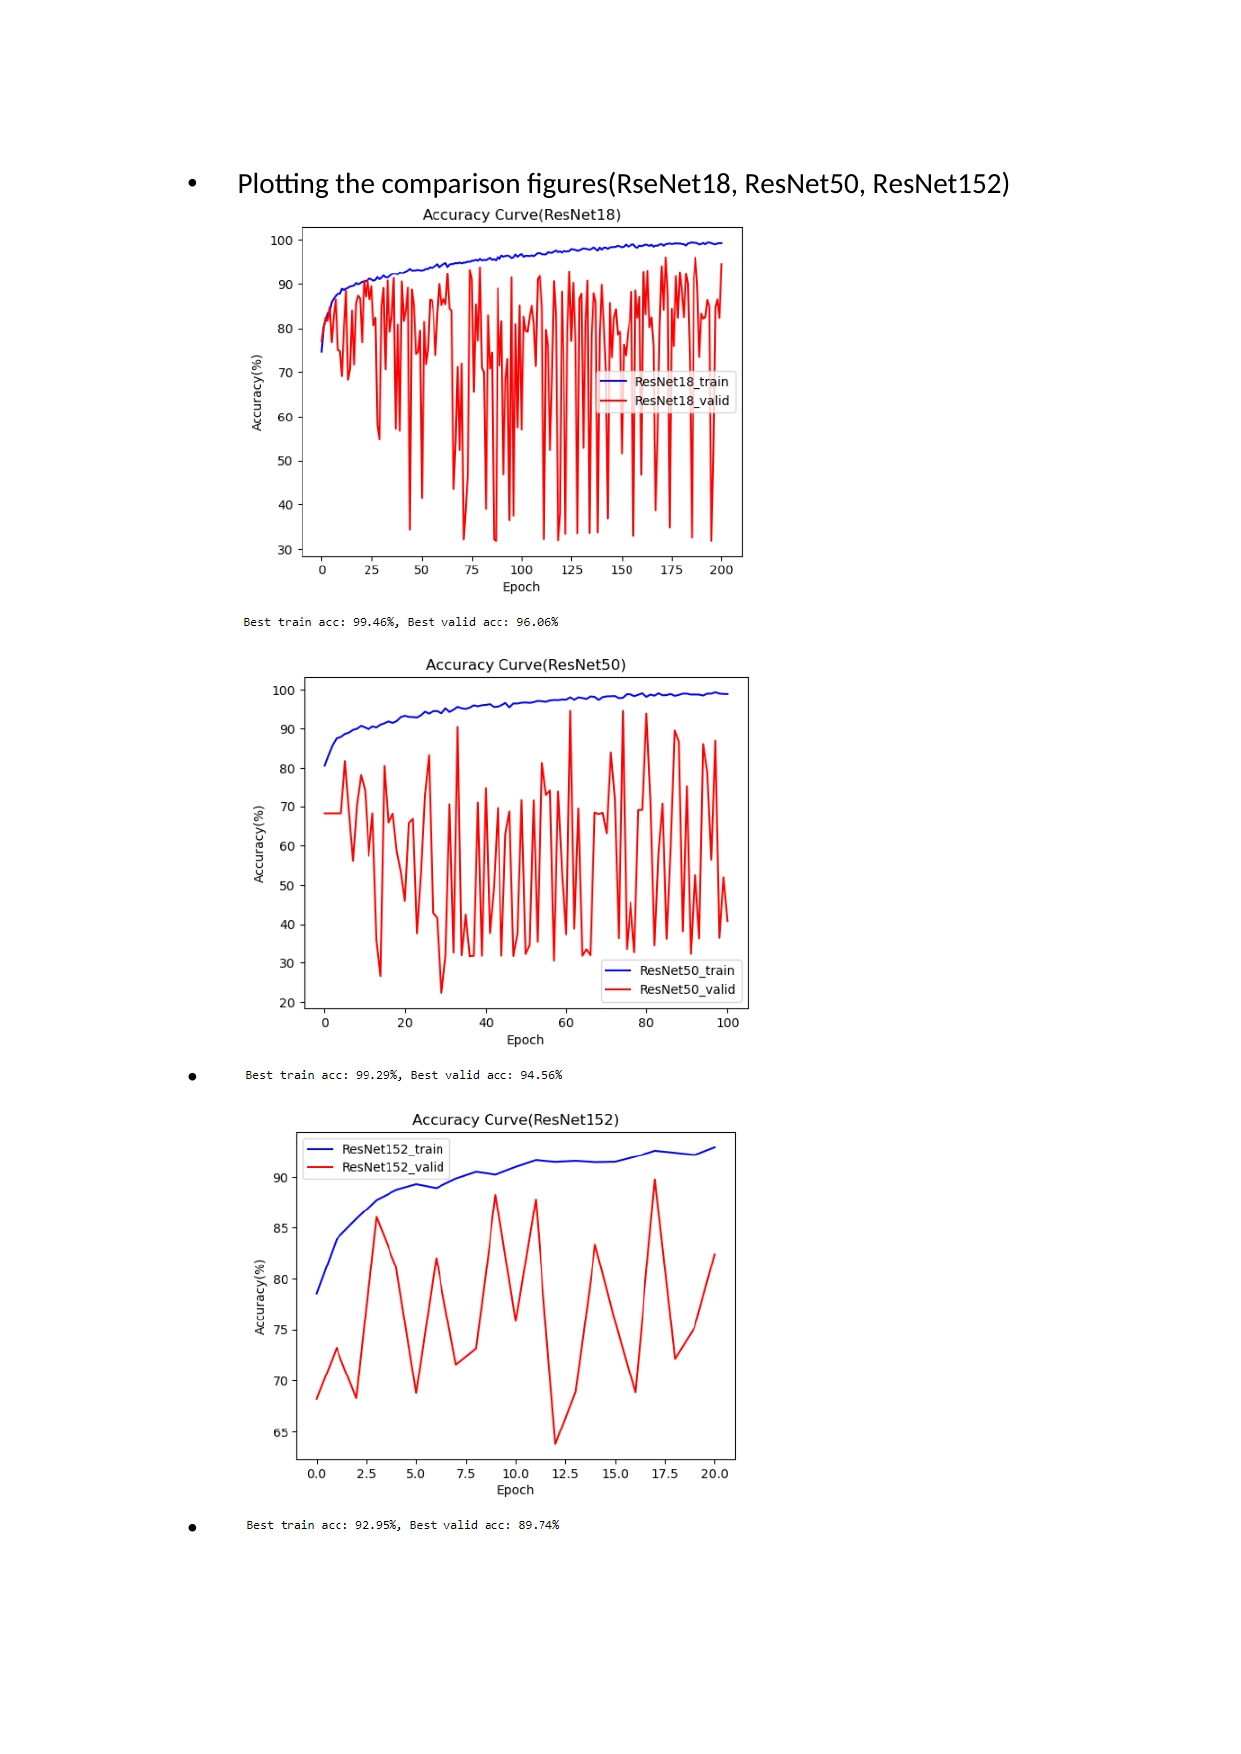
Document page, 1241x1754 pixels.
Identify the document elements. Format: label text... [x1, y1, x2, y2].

picture [237, 1102, 745, 1539]
picture [237, 652, 762, 1087]
picture [237, 202, 760, 639]
